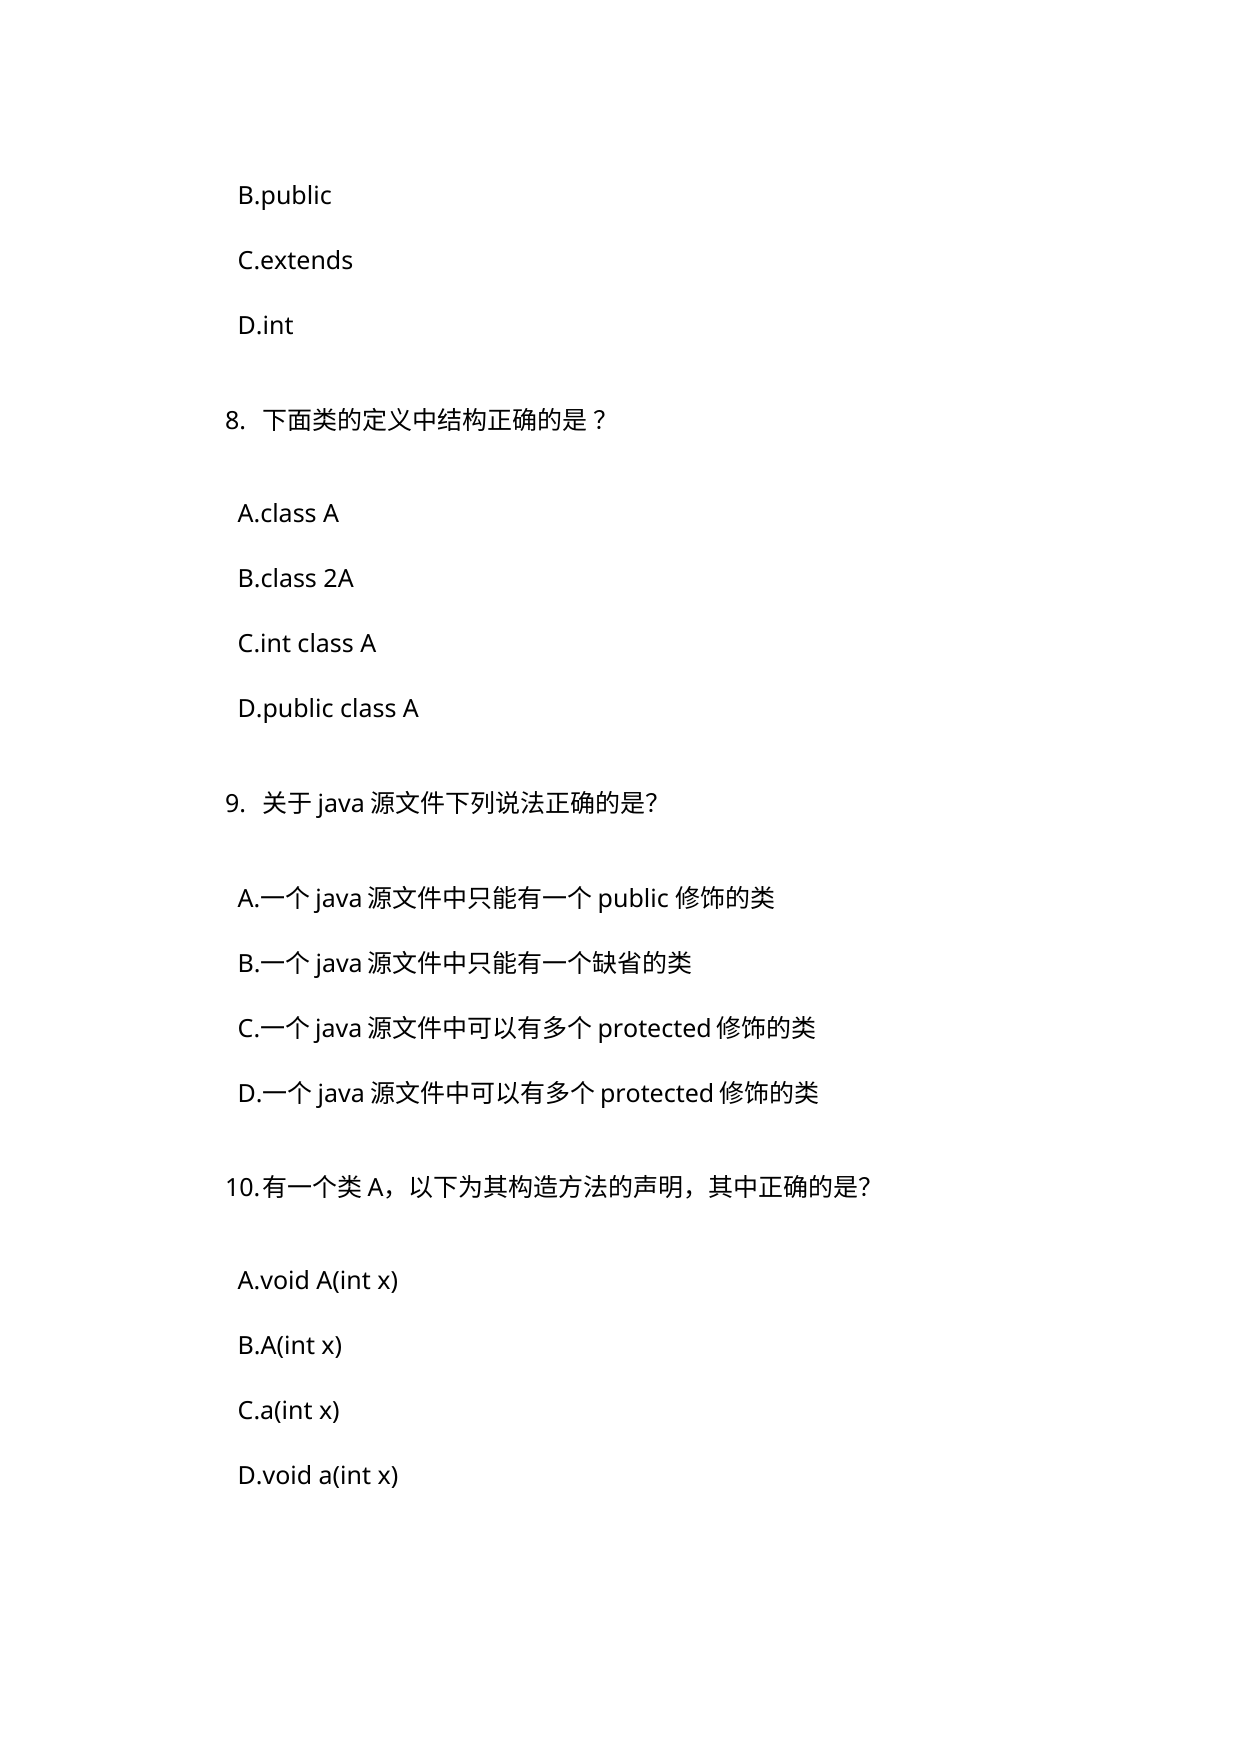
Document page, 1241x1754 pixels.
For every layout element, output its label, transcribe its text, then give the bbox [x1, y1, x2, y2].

text D.void a(int x) [187, 1442, 1053, 1507]
text C.int class A [187, 610, 1053, 675]
text D.public class A [187, 675, 1053, 740]
text A.一个java源文件中只能有一个public 修饰的类 [187, 864, 1053, 929]
list 关于java源文件下列说法正确的是？ [225, 769, 1053, 834]
text B.A(int x) [187, 1312, 1053, 1377]
text C.extends [187, 227, 1053, 292]
text C.一个java源文件中可以有多个protected修饰的类 [187, 994, 1053, 1059]
list 有一个类A，以下为其构造方法的声明，其中正确的是？ [225, 1153, 1053, 1218]
text C.a(int x) [187, 1377, 1053, 1442]
text A.class A [187, 480, 1053, 545]
text B.public [187, 162, 1053, 227]
text A.void A(int x) [187, 1247, 1053, 1312]
text D.int [187, 292, 1053, 357]
text B.一个java源文件中只能有一个缺省的类 [187, 929, 1053, 994]
text B.class 2A [187, 545, 1053, 610]
text D.一个java源文件中可以有多个protected修饰的类 [187, 1059, 1053, 1124]
list 下面类的定义中结构正确的是 ？ [225, 386, 1053, 451]
